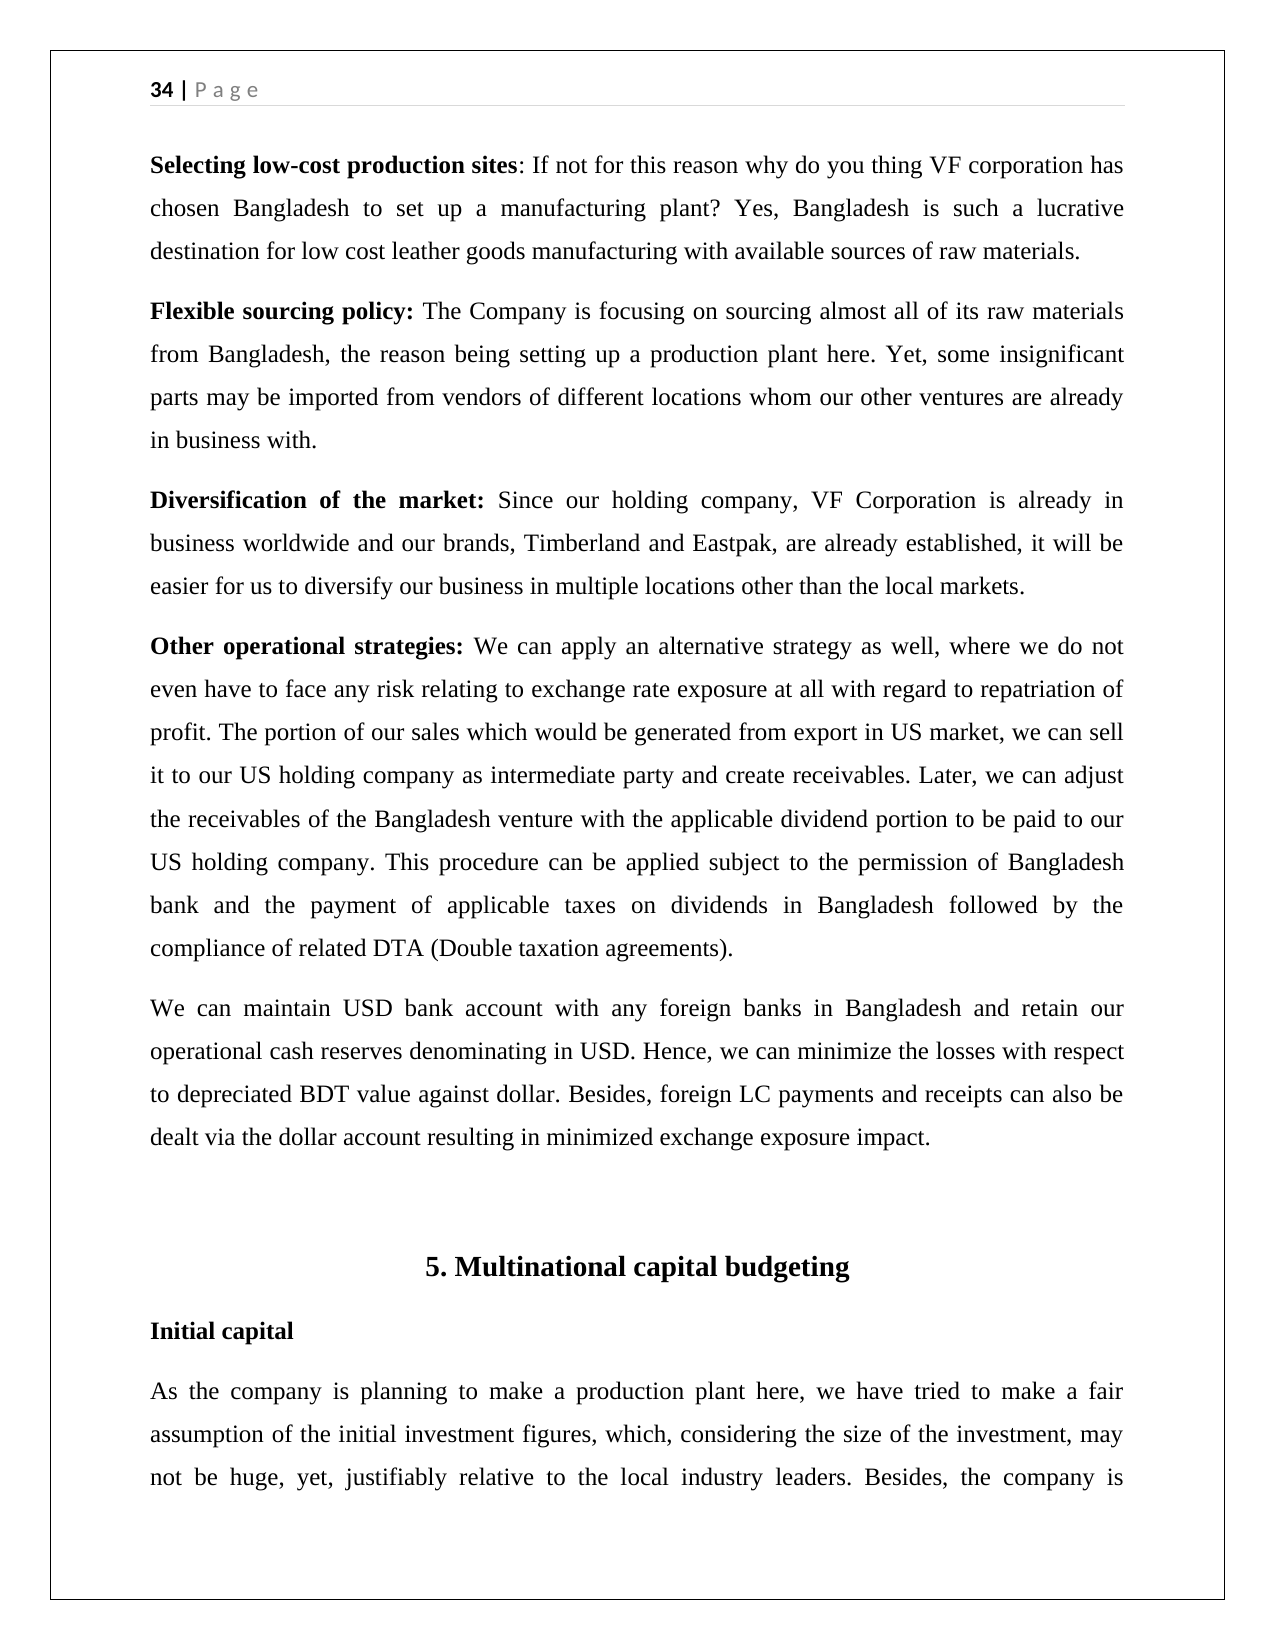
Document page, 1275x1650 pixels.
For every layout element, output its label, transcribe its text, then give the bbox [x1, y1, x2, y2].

text Flexible sourcing policy: The Company is focusing on sourcing almost all of its raw materials from Bangladesh, the reason being setting up a production plant here. Yet, some insignificant parts may be imported from vendors of different locations whom our other ventures are already in business with. [150, 296, 1125, 454]
text 5. Multinational capital budgeting [150, 1249, 1125, 1283]
text Other operational strategies: We can apply an alternative strategy as well, where we do not even have to face any risk relating to exchange rate exposure at all with regard to repatriation of profit. The portion of our sales which would be generated from export in US market, we can sell it to our US holding company as intermediate party and create receivables. Later, we can adjust the receivables of the Bangladesh venture with the applicable dividend portion to be paid to our US holding company. This procedure can be applied subject to the permission of Bangladesh bank and the payment of applicable taxes on dividends in Bangladesh followed by the compliance of related DTA (Double taxation agreements). [150, 631, 1125, 962]
text Selecting low-cost production sites: If not for this reason why do you thing VF corporation has chosen Bangladesh to set up a manufacturing plant? Yes, Bangladesh is such a lucrative destination for low cost leather goods manufacturing with available sources of raw materials. [150, 150, 1125, 265]
text Diversification of the market: Since our holding company, VF Corporation is already in business worldwide and our brands, Timberland and Eastpak, are already established, it will be easier for us to diversify our business in multiple locations other than the local markets. [150, 485, 1125, 600]
text We can maintain USD bank account with any foreign banks in Bangladesh and retain our operational cash reserves denominating in USD. Hence, we can minimize the losses with respect to depreciated BDT value against dollar. Besides, foreign LC payments and receipts can also be dealt via the dollar account resulting in minimized exchange exposure impact. [150, 993, 1125, 1151]
text Initial capital [150, 1316, 1125, 1345]
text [150, 1376, 1125, 1491]
